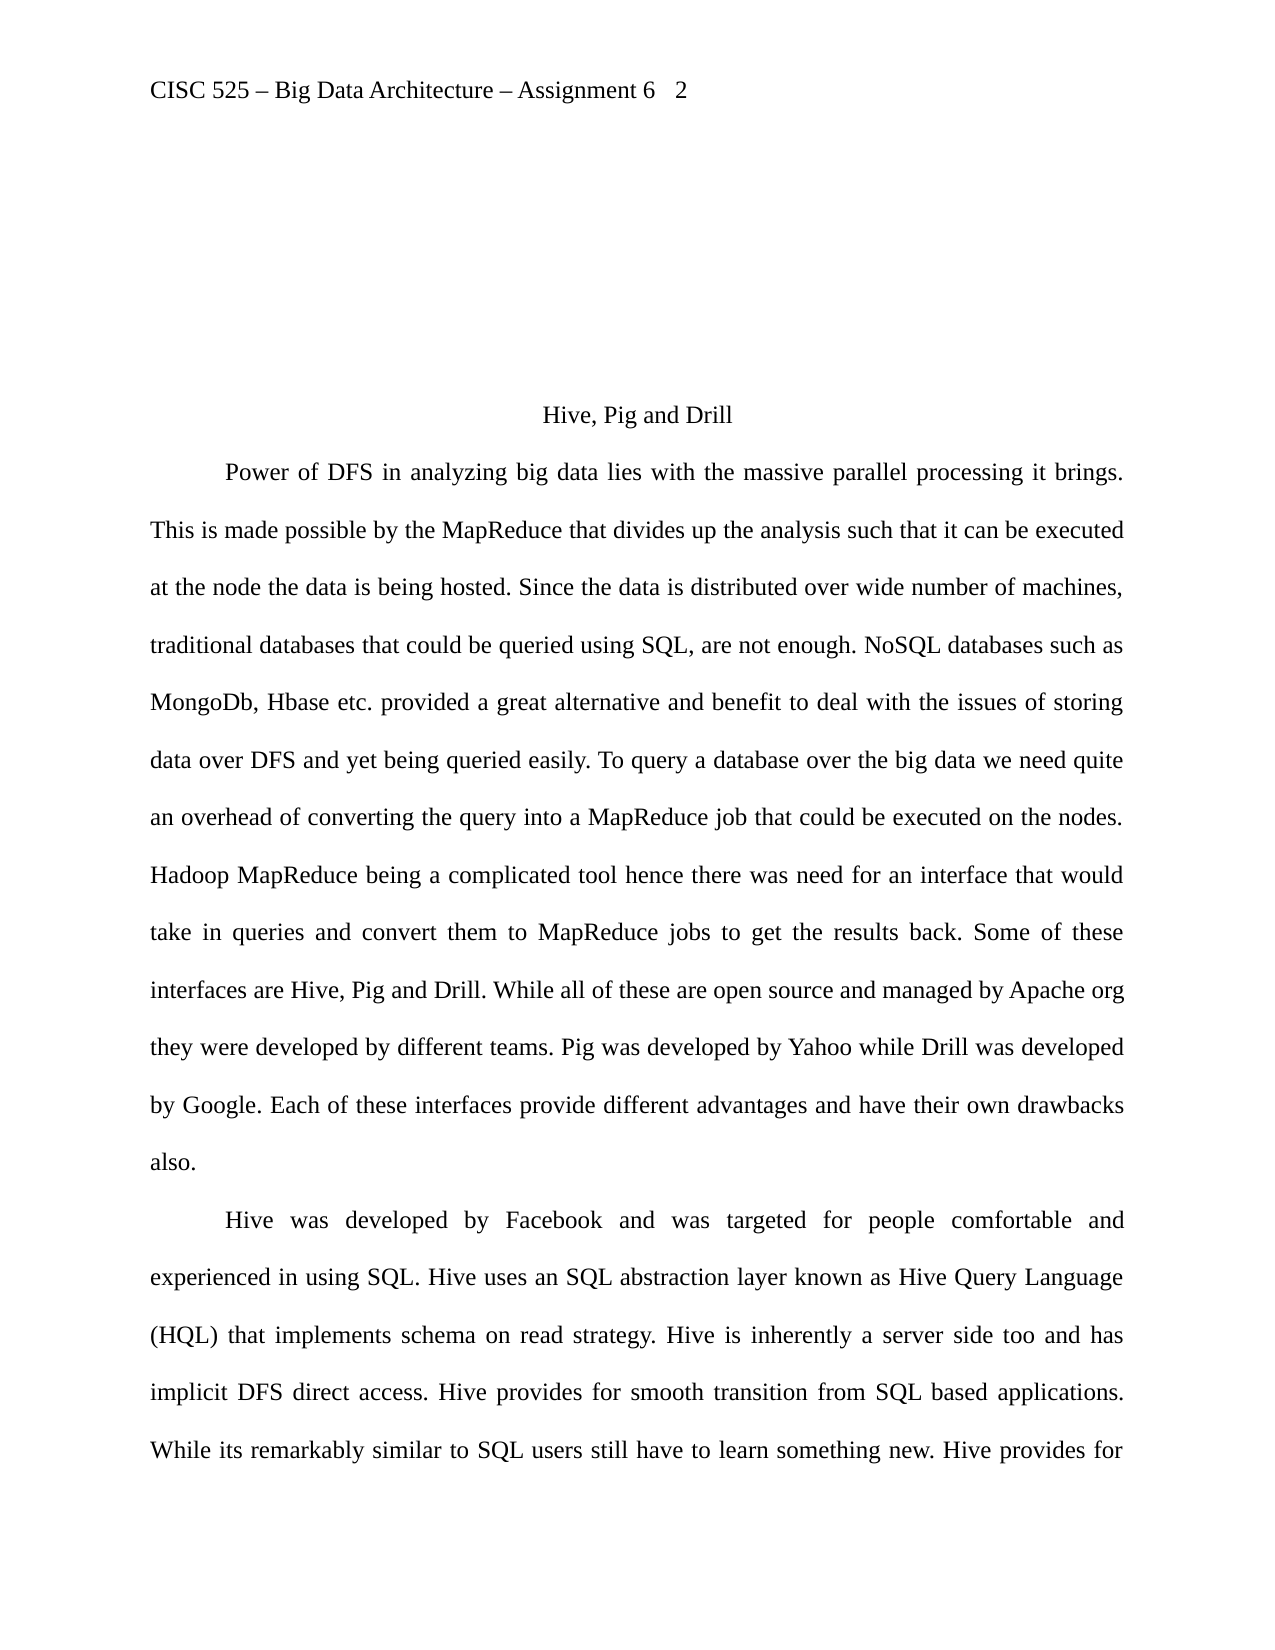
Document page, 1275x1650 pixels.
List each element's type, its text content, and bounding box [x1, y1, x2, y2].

text Power of DFS in analyzing big data lies with the massive parallel processing it brings. This is made possible by the MapReduce that divides up the analysis such that it can be executed at the node the data is being hosted. Since the data is distributed over wide number of machines, traditional databases that could be queried using SQL, are not enough. NoSQL databases such as MongoDb, Hbase etc. provided a great alternative and benefit to deal with the issues of storing data over DFS and yet being queried easily. To query a database over the big data we need quite an overhead of converting the query into a MapReduce job that could be executed on the nodes. Hadoop MapReduce being a complicated tool hence there was need for an interface that would take in queries and convert them to MapReduce jobs to get the results back. Some of these interfaces are Hive, Pig and Drill. While all of these are open source and managed by Apache org they were developed by different teams. Pig was developed by Yahoo while Drill was developed by Google. Each of these interfaces provide different advantages and have their own drawbacks also. [150, 457, 1125, 1176]
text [150, 1205, 1125, 1464]
